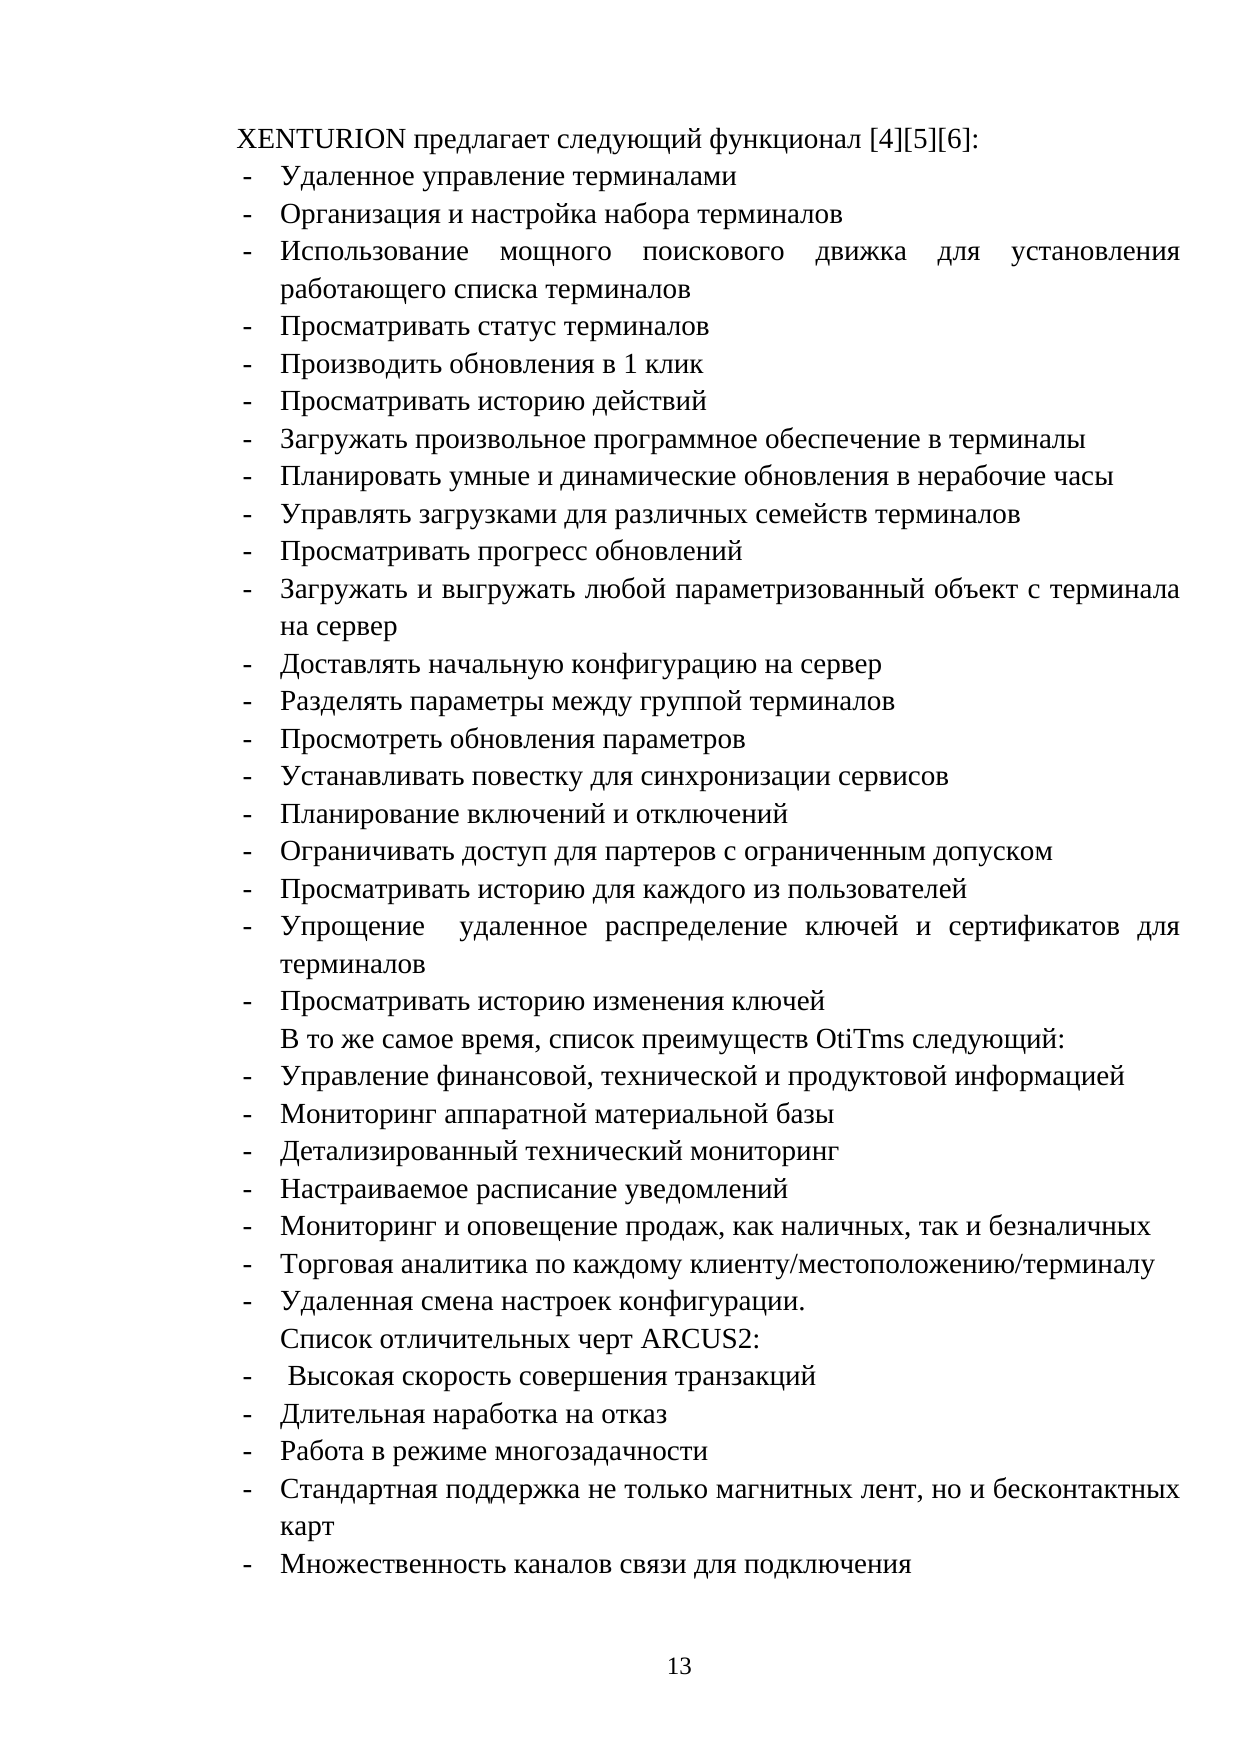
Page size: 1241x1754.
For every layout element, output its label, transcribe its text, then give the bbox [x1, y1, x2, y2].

list Просмотреть обновления параметров [242, 718, 1181, 756]
list Организация и настройка набора терминалов [242, 193, 1181, 231]
list Упрощение удаленное распределение ключей и сертификатов для терминалов [242, 906, 1181, 981]
list Просматривать историю для каждого из пользователей [242, 868, 1181, 906]
list Просматривать историю изменения ключей [242, 981, 1181, 1018]
list Ограничивать доступ для партеров с ограниченным допуском [242, 831, 1181, 868]
list Просматривать прогресс обновлений [242, 531, 1181, 568]
list Доставлять начальную конфигурацию на сервер [242, 643, 1181, 681]
list Управление финансовой, технической и продуктовой информацией [242, 1056, 1181, 1093]
list Загружать произвольное программное обеспечение в терминалы [242, 418, 1181, 456]
list Планирование включений и отключений [242, 793, 1181, 831]
list Использование мощного поискового движка для установления работающего списка терминалов [242, 231, 1181, 306]
list Мониторинг и оповещение продаж, как наличных, так и безналичных [242, 1206, 1181, 1243]
list Загружать и выгружать любой параметризованный объект с терминала на сервер [242, 568, 1181, 643]
text Список отличительных черт ARCUS2: [206, 1318, 1181, 1356]
list Просматривать статус терминалов [242, 306, 1181, 343]
list Удаленное управление терминалами [242, 156, 1181, 193]
list Длительная наработка на отказ [242, 1393, 1181, 1431]
list Торговая аналитика по каждому клиенту/местоположению/терминалу [242, 1243, 1181, 1281]
list Удаленная смена настроек конфигурации. [242, 1281, 1181, 1318]
list Планировать умные и динамические обновления в нерабочие часы [242, 456, 1181, 493]
list Настраиваемое расписание уведомлений [242, 1168, 1181, 1206]
list Стандартная поддержка не только магнитных лент, но и бесконтактных карт [242, 1468, 1181, 1543]
list Просматривать историю действий [242, 381, 1181, 418]
list Детализированный технический мониторинг [242, 1131, 1181, 1168]
list Устанавливать повестку для синхронизации сервисов [242, 756, 1181, 793]
list Множественность каналов связи для подключения [242, 1543, 1181, 1581]
text В то же самое время, список преимуществ OtiTms следующий: [280, 1018, 1181, 1056]
list Управлять загрузками для различных семейств терминалов [242, 493, 1181, 531]
list Высокая скорость совершения транзакций [242, 1356, 1181, 1393]
text XENTURION предлагает следующий функционал [4][5][6]: [177, 118, 1181, 156]
list Работа в режиме многозадачности [242, 1431, 1181, 1468]
list Разделять параметры между группой терминалов [242, 681, 1181, 718]
list Производить обновления в 1 клик [242, 343, 1181, 381]
list Мониторинг аппаратной материальной базы [242, 1093, 1181, 1131]
